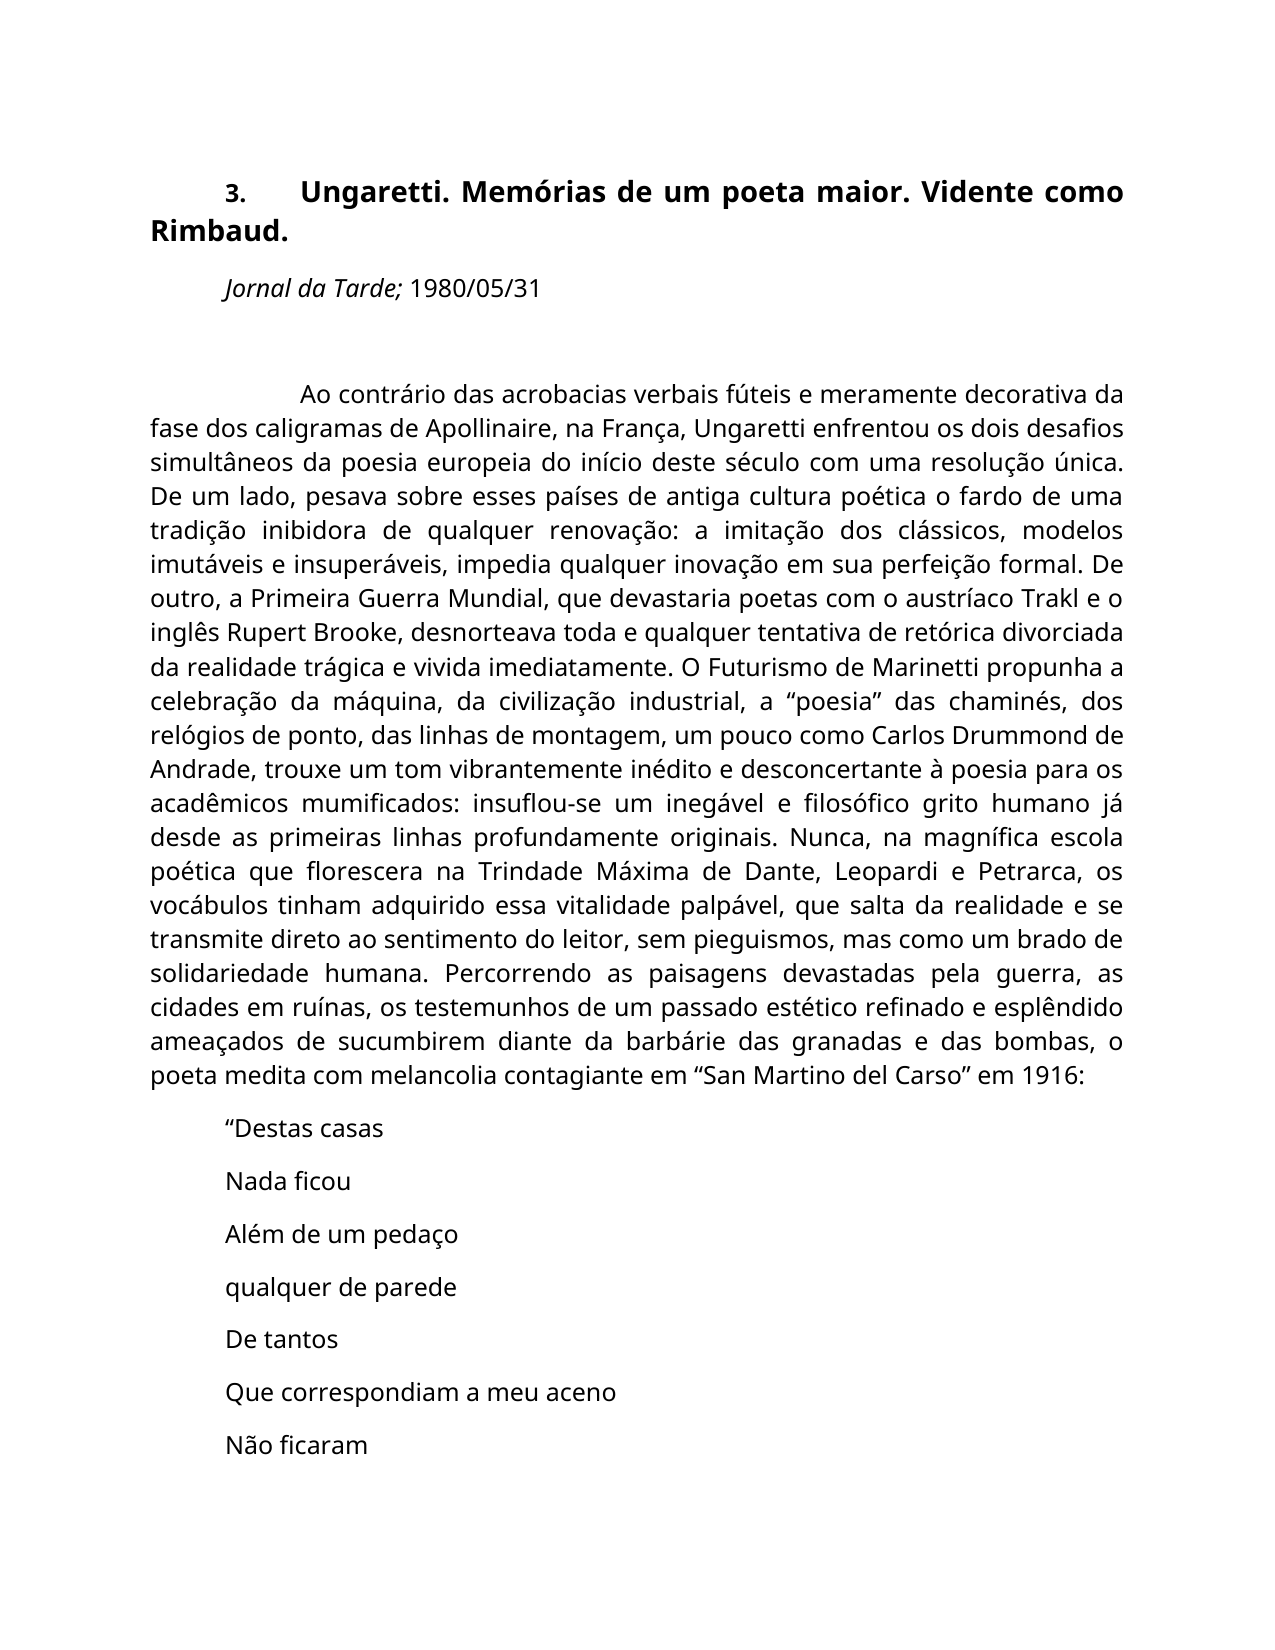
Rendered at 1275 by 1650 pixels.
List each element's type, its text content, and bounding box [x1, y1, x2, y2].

text “Destas casas [150, 1111, 1125, 1145]
text Além de um pedaço [150, 1216, 1125, 1250]
text Ao contrário das acrobacias verbais fúteis e meramente decorativa da fase dos caligramas de Apollinaire, na França, Ungaretti enfrentou os dois desafios simultâneos da poesia europeia do início deste século com uma resolução única. De um lado, pesava sobre esses países de antiga cultura poética o fardo de uma tradição inibidora de qualquer renovação: a imitação dos clássicos, modelos imutáveis e insuperáveis, impedia qualquer inovação em sua perfeição formal. De outro, a Primeira Guerra Mundial, que devastaria poetas com o austríaco Trakl e o inglês Rupert Brooke, desnorteava toda e qualquer tentativa de retórica divorciada da realidade trágica e vivida imediatamente. O Futurismo de Marinetti propunha a celebração da máquina, da civilização industrial, a “poesia” das chaminés, dos relógios de ponto, das linhas de montagem, um pouco como Carlos Drummond de Andrade, trouxe um tom vibrantemente inédito e desconcertante à poesia para os acadêmicos mumificados: insuflou-se um inegável e filosófico grito humano já desde as primeiras linhas profundamente originais. Nunca, na magnífica escola poética que florescera na Trindade Máxima de Dante, Leopardi e Petrarca, os vocábulos tinham adquirido essa vitalidade palpável, que salta da realidade e se transmite direto ao sentimento do leitor, sem pieguismos, mas como um brado de solidariedade humana. Percorrendo as paisagens devastadas pela guerra, as cidades em ruínas, os testemunhos de um passado estético refinado e esplêndido ameaçados de sucumbirem diante da barbárie das granadas e das bombas, o poeta medita com melancolia contagiante em “San Martino del Carso” em 1916: [150, 377, 1125, 1092]
subtitle Ungaretti. Memórias de um poeta maior. Vidente como Rimbaud. [150, 171, 1125, 250]
text Que correspondiam a meu aceno [150, 1375, 1125, 1409]
text De tantos [150, 1322, 1125, 1356]
text qualquer de parede [150, 1269, 1125, 1303]
text Jornal da Tarde; 1980/05/31 [150, 271, 1125, 305]
text Não ficaram [150, 1428, 1125, 1462]
text Nada ficou [150, 1163, 1125, 1198]
